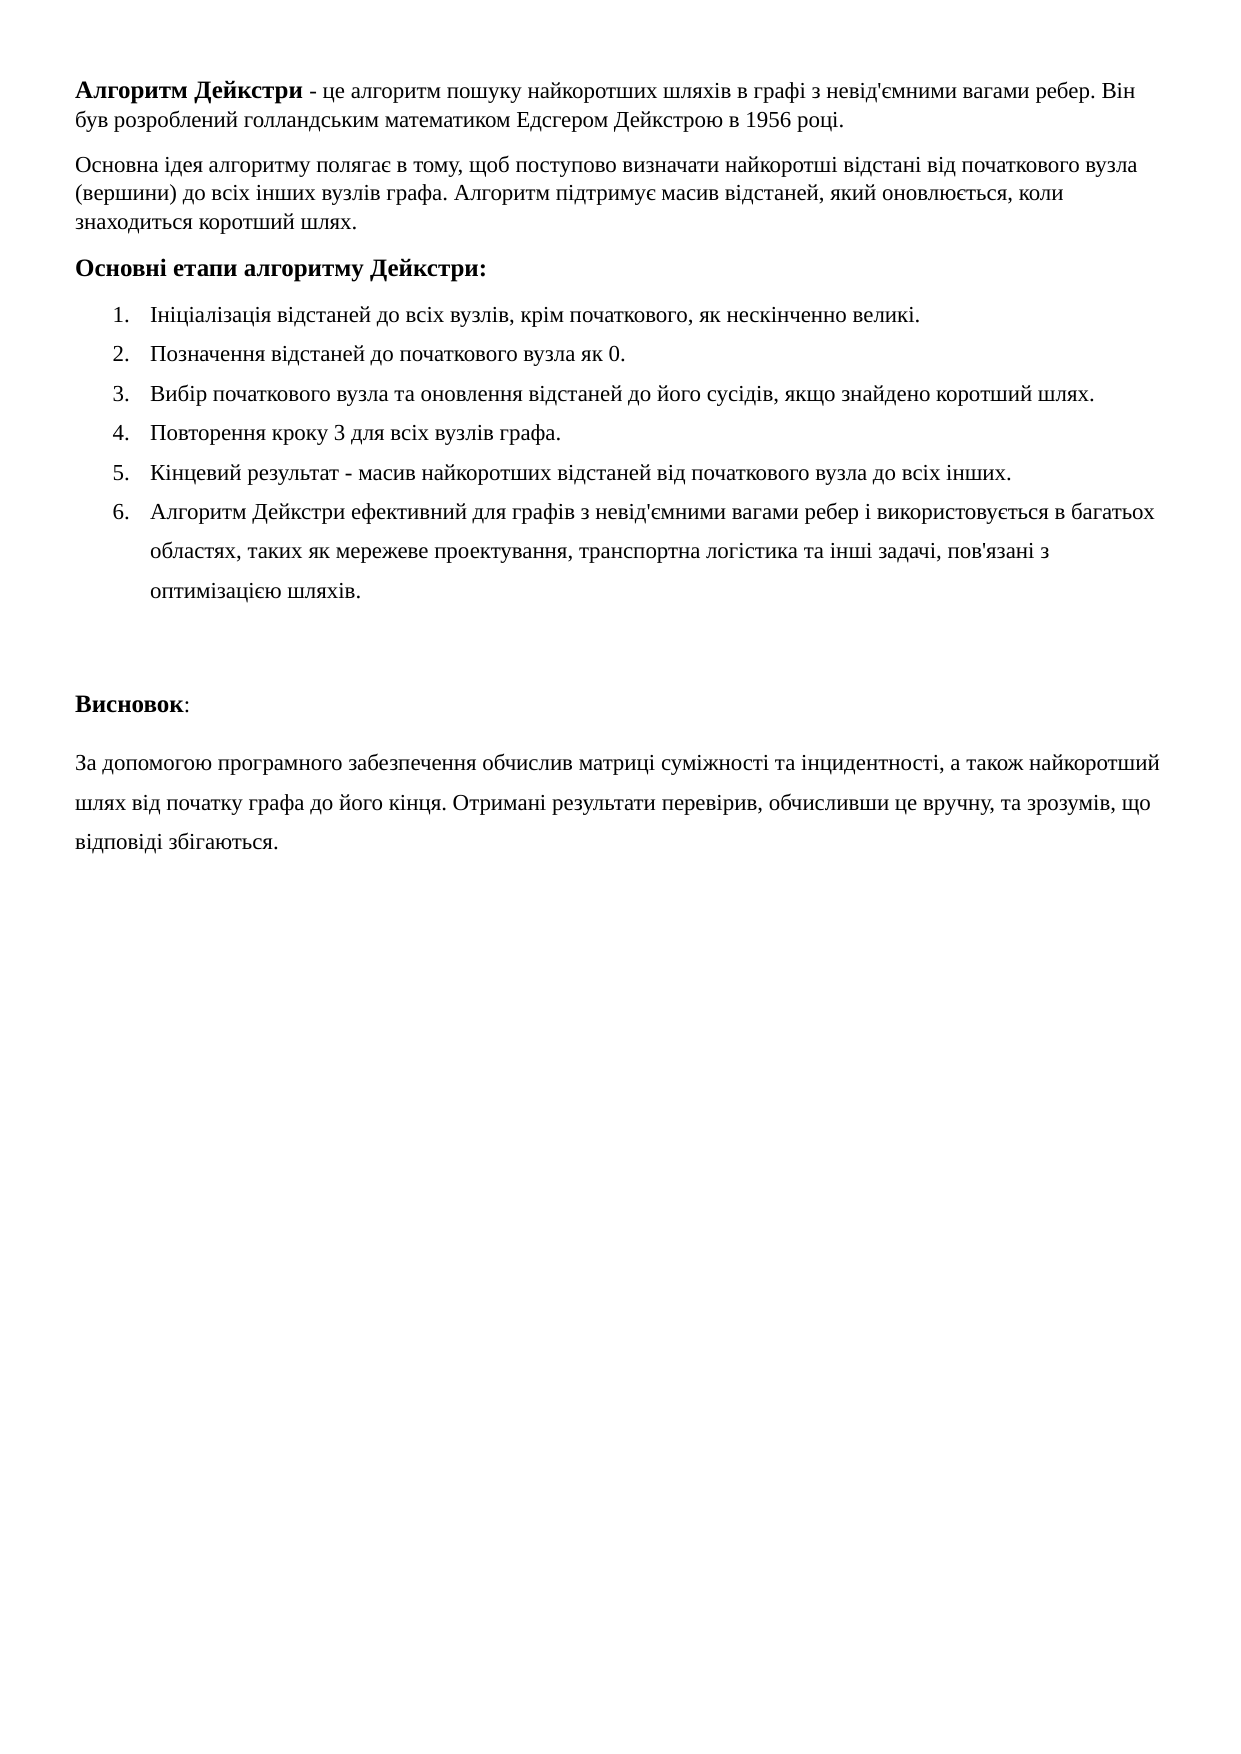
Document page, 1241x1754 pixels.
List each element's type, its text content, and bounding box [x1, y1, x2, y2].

text Алгоритм Дейкстри - це алгоритм пошуку найкоротших шляхів в графі з невід'ємними вагами ребер. Він був розроблений голландським математиком Едсгером Дейкстрою в 1956 році. [75, 75, 1165, 132]
list Повторення кроку 3 для всіх вузлів графа. [112, 419, 1165, 445]
list Ініціалізація відстаней до всіх вузлів, крім початкового, як нескінченно великі. [112, 301, 1165, 327]
text За допомогою програмного забезпечення обчислив матриці суміжності та інцидентності, а також найкоротший шлях від початку графа до його кінця. Отримані результати перевірив, обчисливши це вручну, та зрозумів, що відповіді збігаються. [75, 749, 1165, 854]
list Кінцевий результат - масив найкоротших відстаней від початкового вузла до всіх інших. [112, 458, 1165, 485]
list Вибір початкового вузла та оновлення відстаней до його сусідів, якщо знайдено коротший шлях. [112, 379, 1165, 406]
text Основна ідея алгоритму полягає в тому, щоб поступово визначати найкоротші відстані від початкового вузла (вершини) до всіх інших вузлів графа. Алгоритм підтримує масив відстаней, який оновлюється, коли знаходиться коротший шлях. [75, 151, 1165, 234]
list Алгоритм Дейкстри ефективний для графів з невід'ємними вагами ребер і використовується в багатьох областях, таких як мережеве проектування, транспортна логістика та інші задачі, пов'язані з оптимізацією шляхів. [112, 498, 1165, 603]
text Основні етапи алгоритму Дейкстри: [75, 253, 1165, 282]
text Висновок: [75, 689, 1165, 718]
list Позначення відстаней до початкового вузла як 0. [112, 340, 1165, 366]
